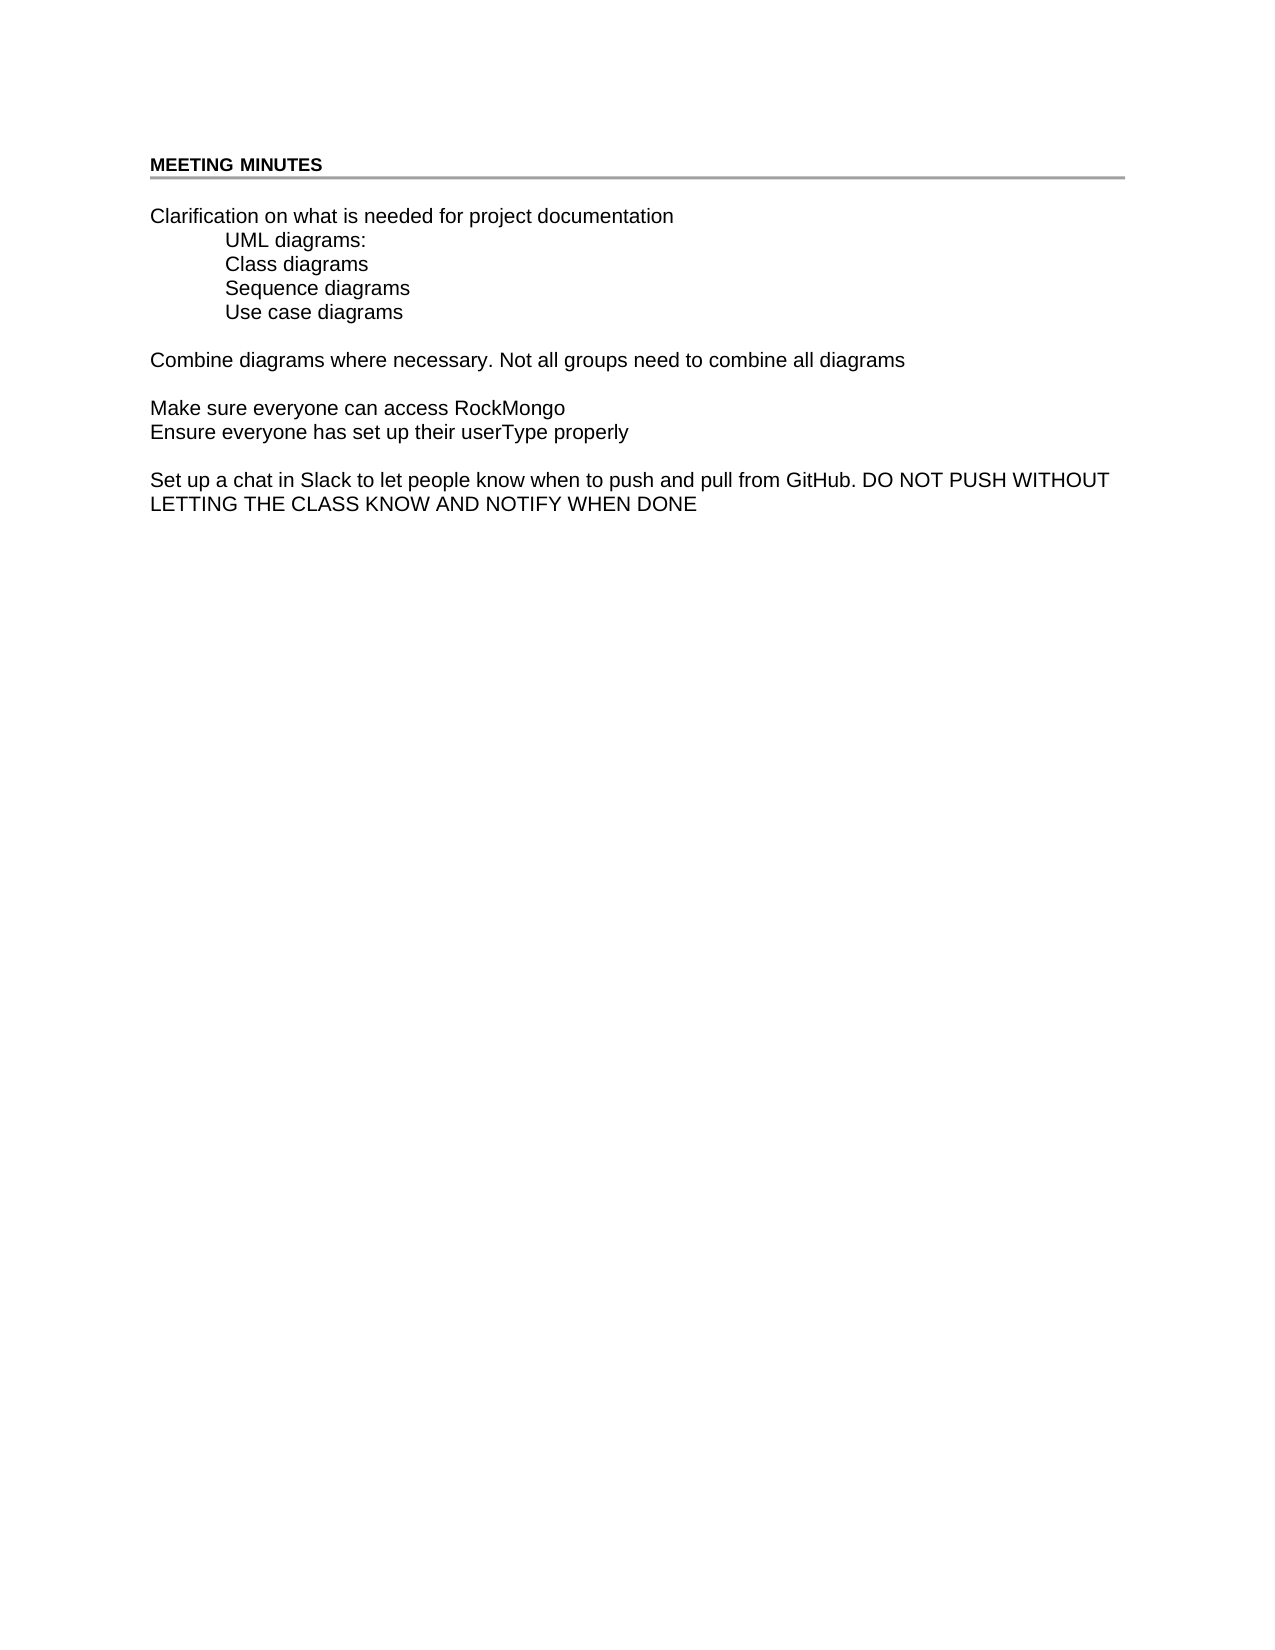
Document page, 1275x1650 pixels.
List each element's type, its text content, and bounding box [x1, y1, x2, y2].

text Set up a chat in Slack to let people know when to push and pull from GitHub. DO NOT PUSH WITHOUT LETTING THE CLASS KNOW AND NOTIFY WHEN DONE [150, 468, 1125, 516]
text Class diagrams [150, 252, 1125, 276]
text meeting minutes [150, 150, 1125, 176]
text Combine diagrams where necessary. Not all groups need to combine all diagrams [150, 348, 1125, 372]
text UML diagrams: [150, 228, 1125, 252]
text Clarification on what is needed for project documentation [150, 204, 1125, 228]
text Ensure everyone has set up their userType properly [150, 420, 1125, 444]
text Use case diagrams [150, 300, 1125, 324]
text Make sure everyone can access RockMongo [150, 396, 1125, 420]
text Sequence diagrams [150, 276, 1125, 300]
